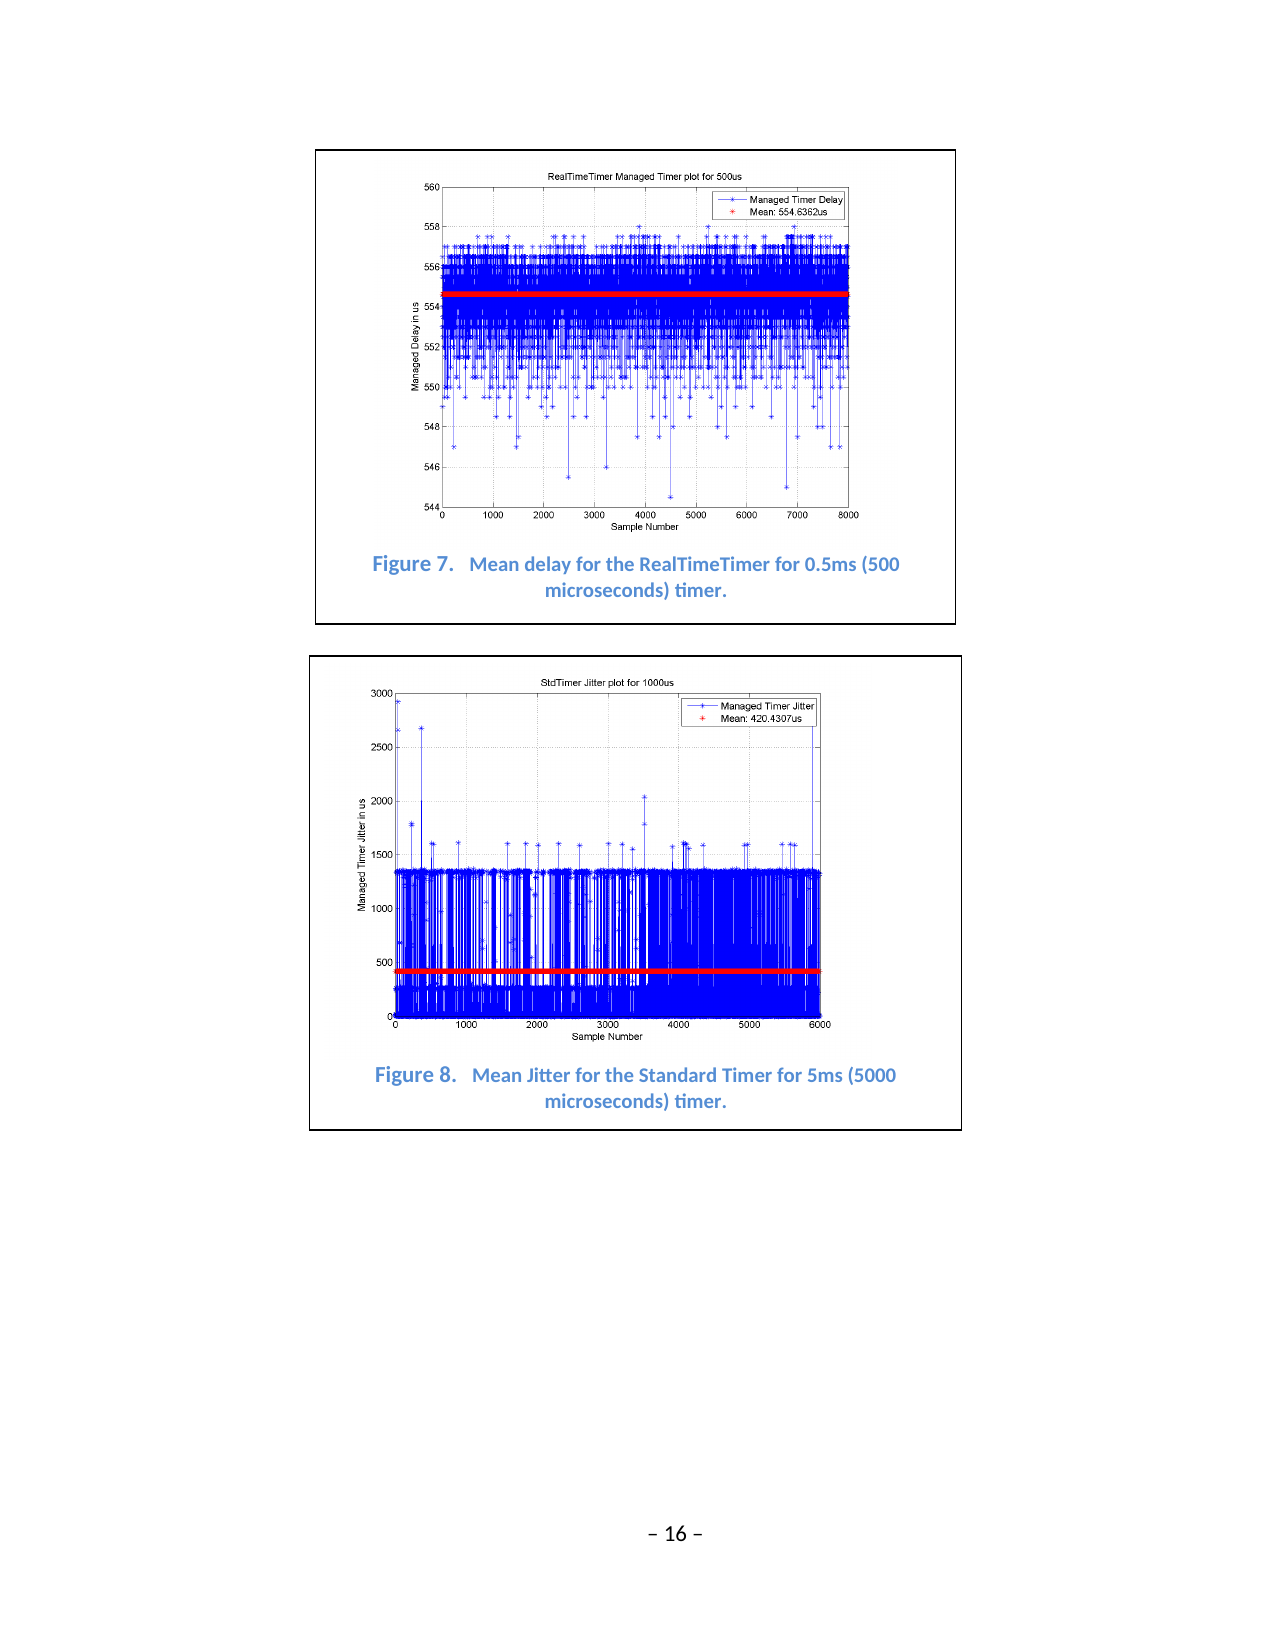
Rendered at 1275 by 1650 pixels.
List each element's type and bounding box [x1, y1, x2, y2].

picture [324, 663, 872, 1060]
picture [374, 157, 898, 550]
